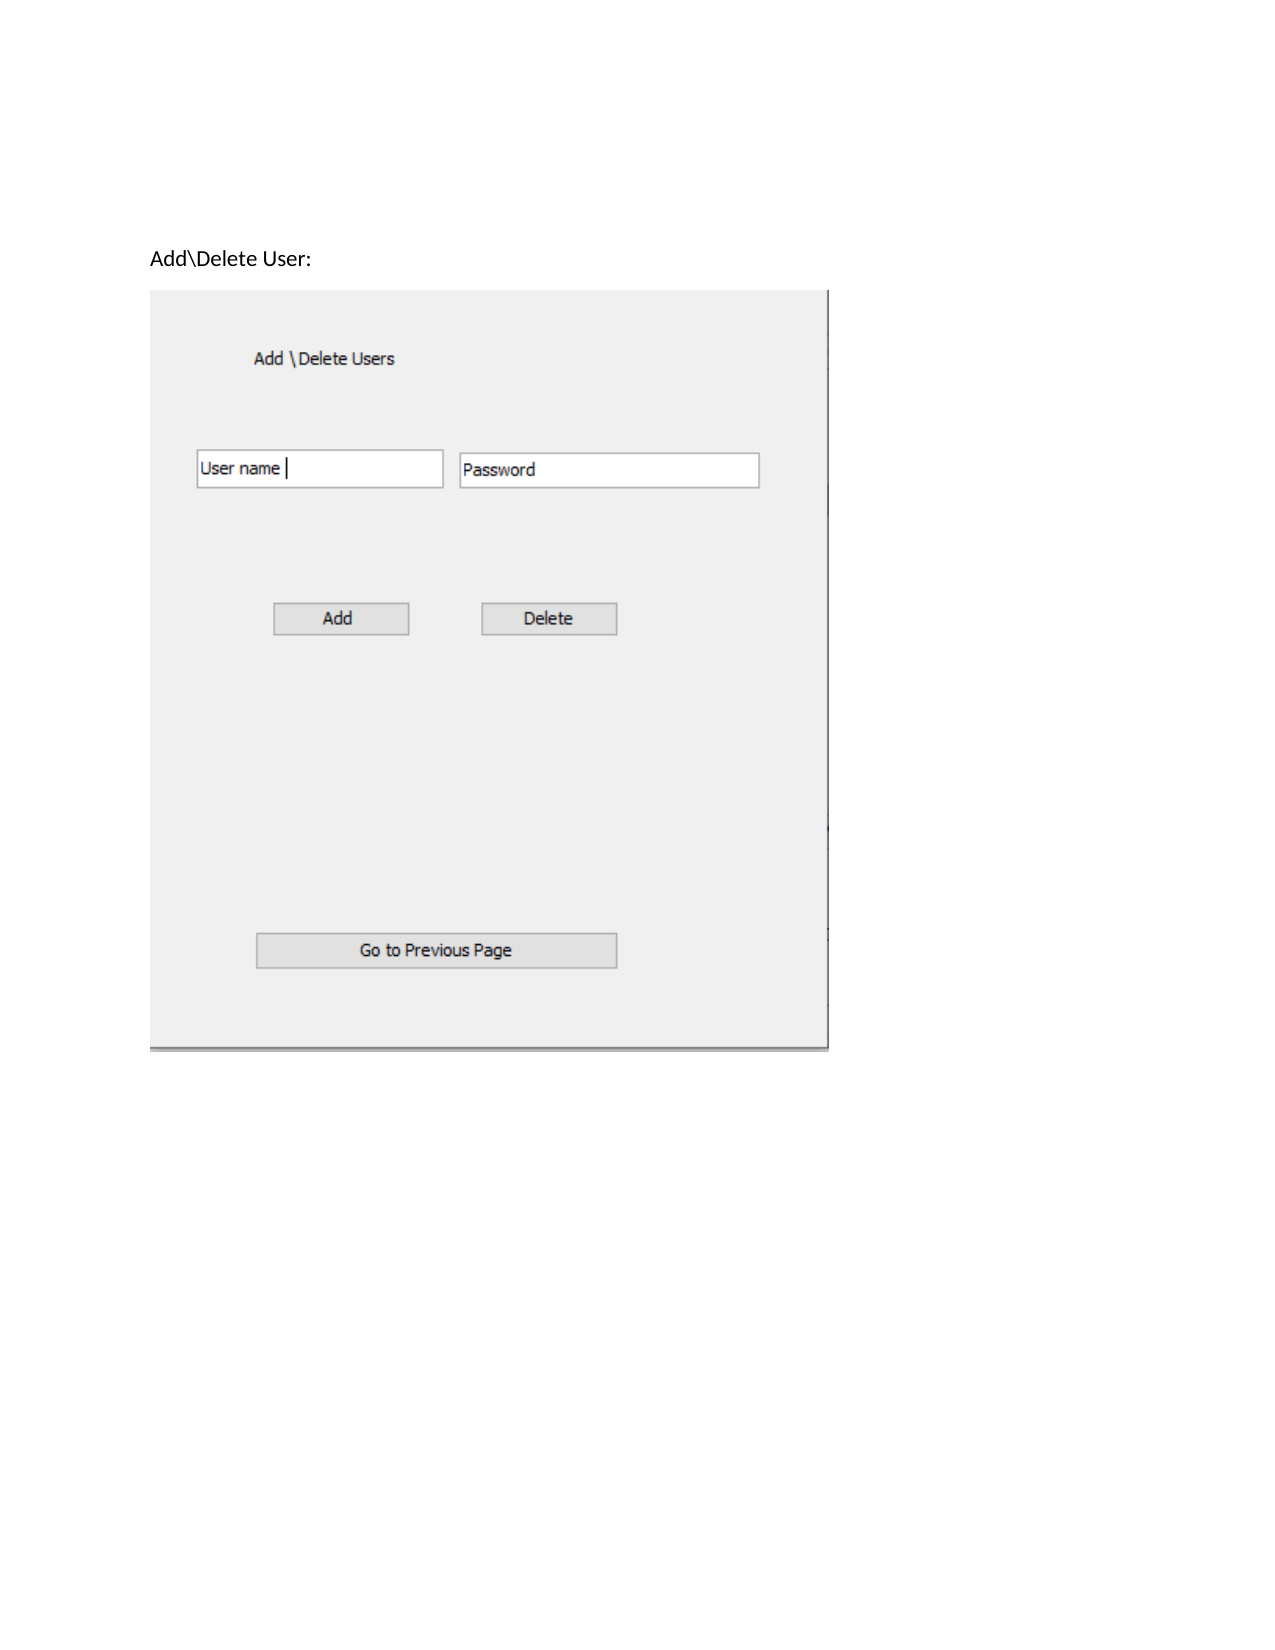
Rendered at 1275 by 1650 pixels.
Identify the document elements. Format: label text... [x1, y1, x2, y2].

picture [150, 290, 829, 1052]
text Add\Delete User: [150, 244, 1125, 272]
